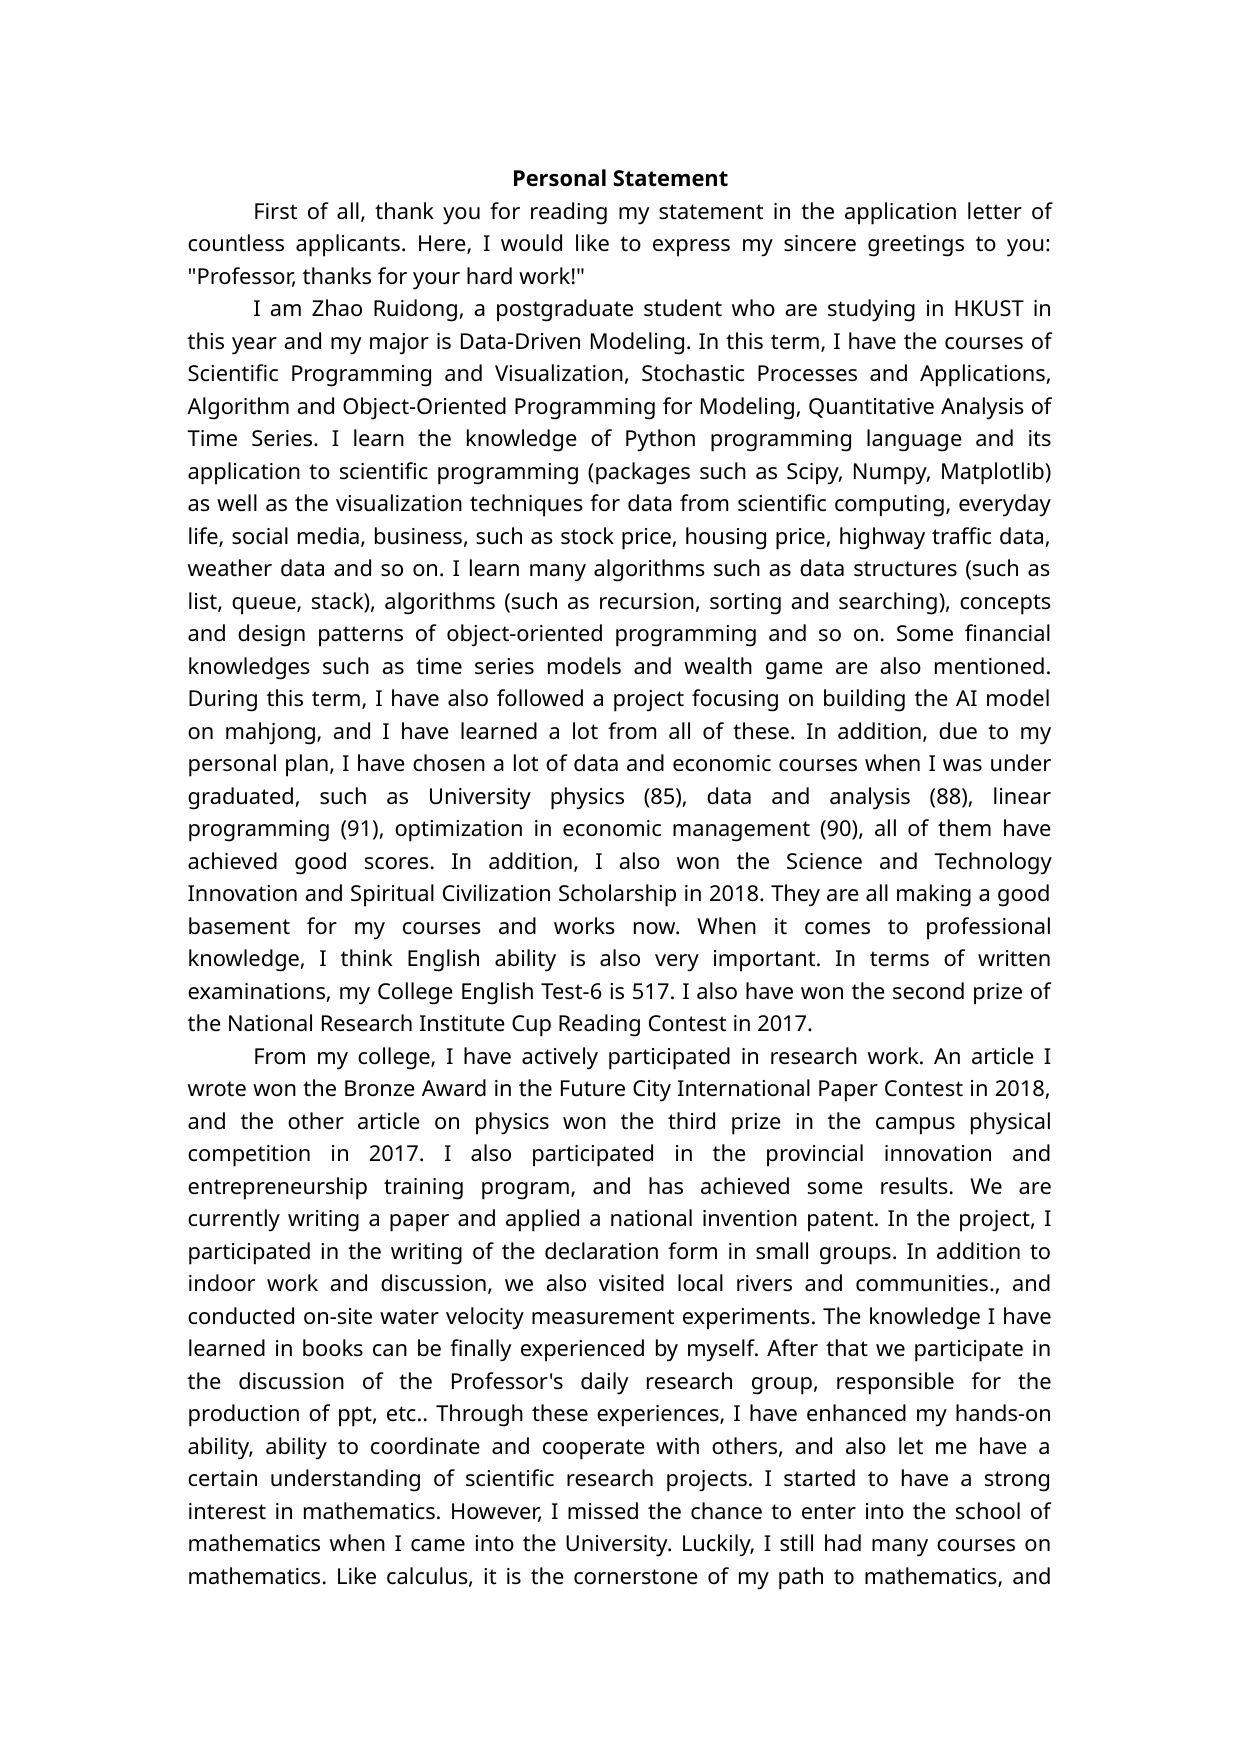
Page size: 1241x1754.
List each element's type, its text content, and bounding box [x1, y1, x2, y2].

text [187, 1039, 1053, 1592]
text First of all, thank you for reading my statement in the application letter of countless applicants. Here, I would like to express my sincere greetings to you: "Professor, thanks for your hard work!" [187, 194, 1053, 292]
text Personal Statement [187, 162, 1053, 194]
text I am Zhao Ruidong, a postgraduate student who are studying in HKUST in this year and my major is Data-Driven Modeling. In this term, I have the courses of Scientific Programming and Visualization, Stochastic Processes and Applications, Algorithm and Object-Oriented Programming for Modeling, Quantitative Analysis of Time Series. I learn the knowledge of Python programming language and its application to scientific programming (packages such as Scipy, Numpy, Matplotlib) as well as the visualization techniques for data from scientific computing, everyday life, social media, business, such as stock price, housing price, highway traffic data, weather data and so on. I learn many algorithms such as data structures (such as list, queue, stack), algorithms (such as recursion, sorting and searching), concepts and design patterns of object-oriented programming and so on. Some financial knowledges such as time series models and wealth game are also mentioned. During this term, I have also followed a project focusing on building the AI model on mahjong, and I have learned a lot from all of these. In addition, due to my personal plan, I have chosen a lot of data and economic courses when I was under graduated, such as University physics (85), data and analysis (88), linear programming (91), optimization in economic management (90), all of them have achieved good scores. In addition, I also won the Science and Technology Innovation and Spiritual Civilization Scholarship in 2018. They are all making a good basement for my courses and works now. When it comes to professional knowledge, I think English ability is also very important. In terms of written examinations, my College English Test-6 is 517. I also have won the second prize of the National Research Institute Cup Reading Contest in 2017. [187, 292, 1053, 1039]
